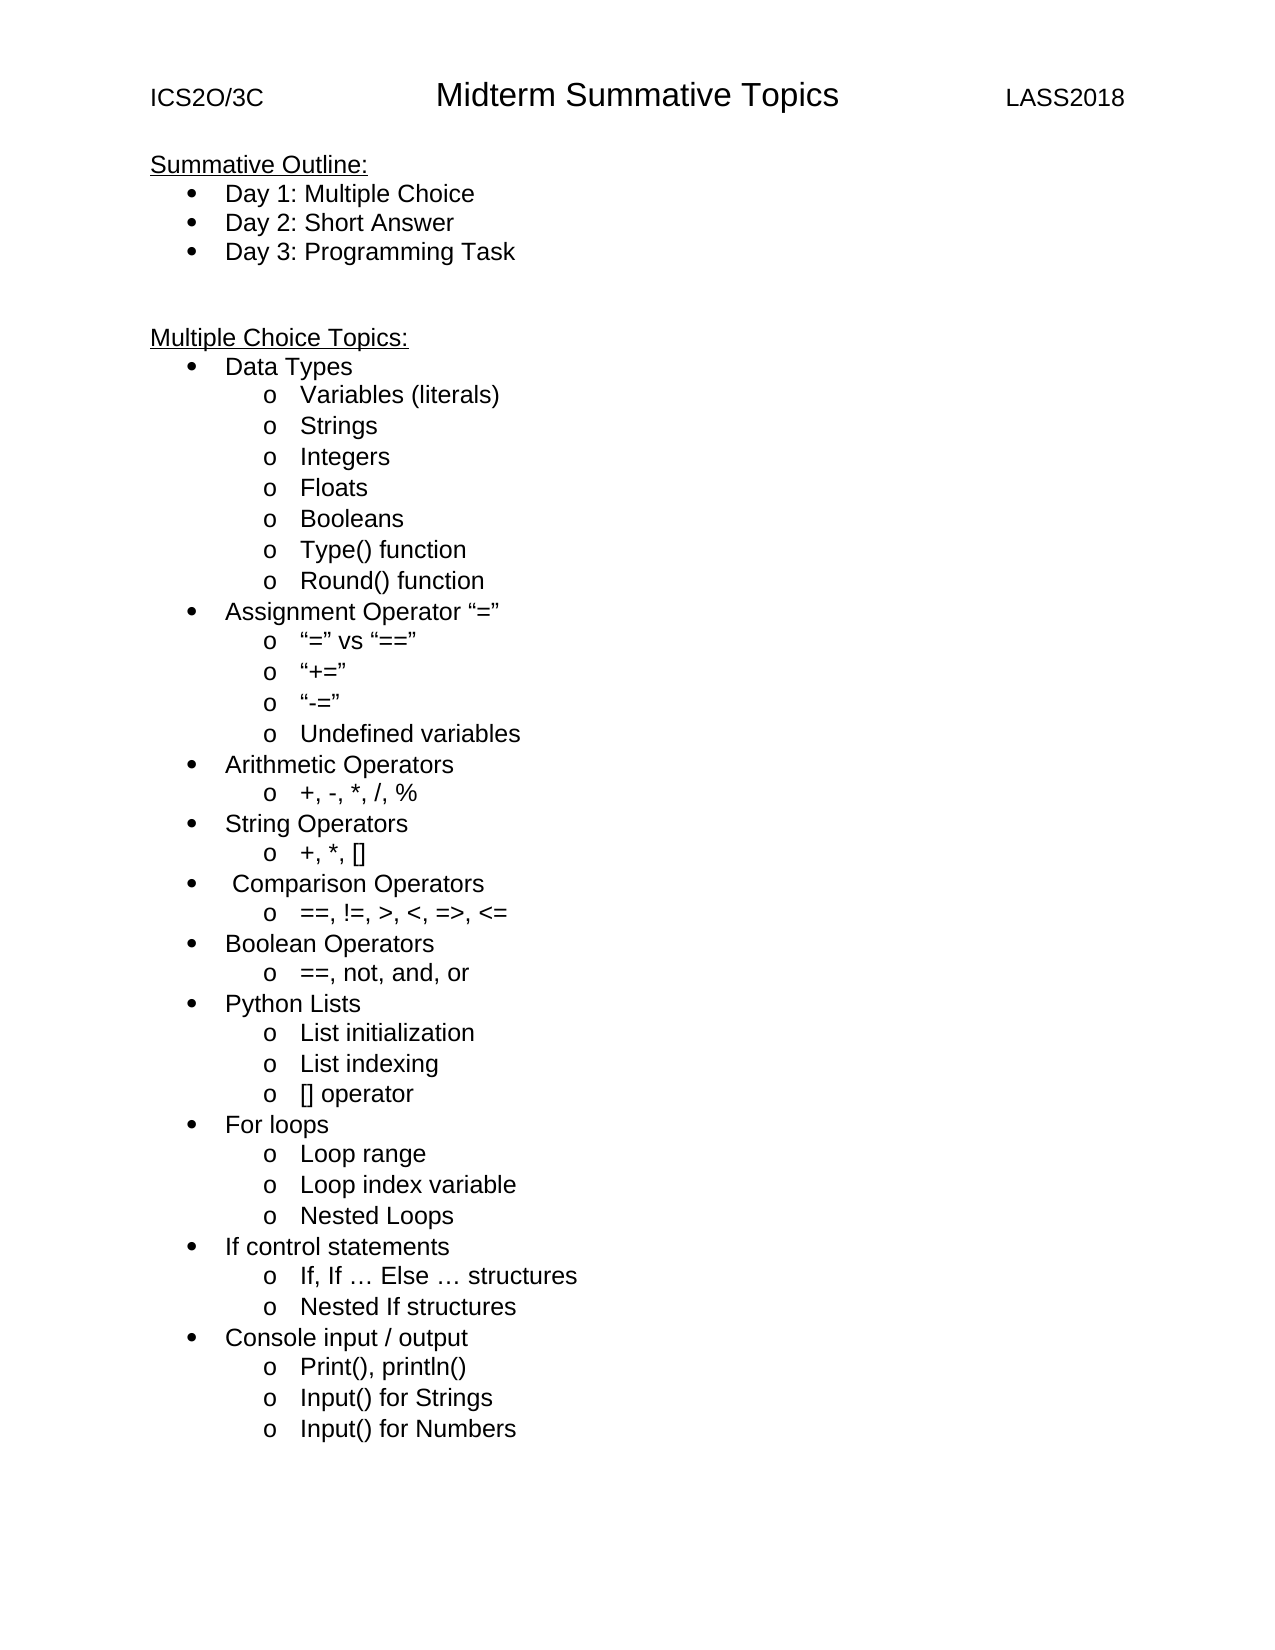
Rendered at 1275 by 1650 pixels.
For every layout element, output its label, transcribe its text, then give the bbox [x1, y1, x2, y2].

list Day 2: Short Answer [187, 208, 1125, 236]
list +, *, [] [262, 838, 1125, 869]
list Assignment Operator “=” [187, 597, 1125, 626]
list Input() for Numbers [262, 1413, 1125, 1444]
list Round() function [262, 566, 1125, 597]
list List indexing [262, 1048, 1125, 1079]
list Input() for Strings [262, 1383, 1125, 1413]
text Multiple Choice Topics: [150, 323, 1125, 352]
list Console input / output [187, 1323, 1125, 1352]
list Floats [262, 473, 1125, 504]
list Comparison Operators [187, 869, 1125, 898]
list ==, not, and, or [262, 958, 1125, 989]
list Loop index variable [262, 1170, 1125, 1201]
list Arithmetic Operators [187, 749, 1125, 778]
list List initialization [262, 1018, 1125, 1048]
list Print(), println() [262, 1352, 1125, 1383]
list “+=” [262, 657, 1125, 688]
list Type() function [262, 535, 1125, 566]
list Loop range [262, 1139, 1125, 1170]
list +, -, *, /, % [262, 778, 1125, 809]
list String Operators [187, 809, 1125, 838]
list Python Lists [187, 989, 1125, 1018]
list Strings [262, 411, 1125, 442]
list If control statements [187, 1232, 1125, 1261]
list Nested Loops [262, 1201, 1125, 1232]
list Day 1: Multiple Choice [187, 179, 1125, 208]
list Variables (literals) [262, 380, 1125, 411]
list “-=” [262, 688, 1125, 719]
text Summative Outline: [150, 150, 1125, 179]
list Data Types [187, 352, 1125, 380]
list For loops [187, 1110, 1125, 1139]
list Boolean Operators [187, 929, 1125, 958]
list “=” vs “==” [262, 626, 1125, 657]
list If, If … Else … structures [262, 1261, 1125, 1292]
list [] operator [262, 1079, 1125, 1110]
list ==, !=, >, <, =>, <= [262, 898, 1125, 929]
list Nested If structures [262, 1292, 1125, 1323]
list Integers [262, 442, 1125, 473]
list Undefined variables [262, 719, 1125, 749]
list Booleans [262, 504, 1125, 535]
list Day 3: Programming Task [187, 236, 1125, 265]
